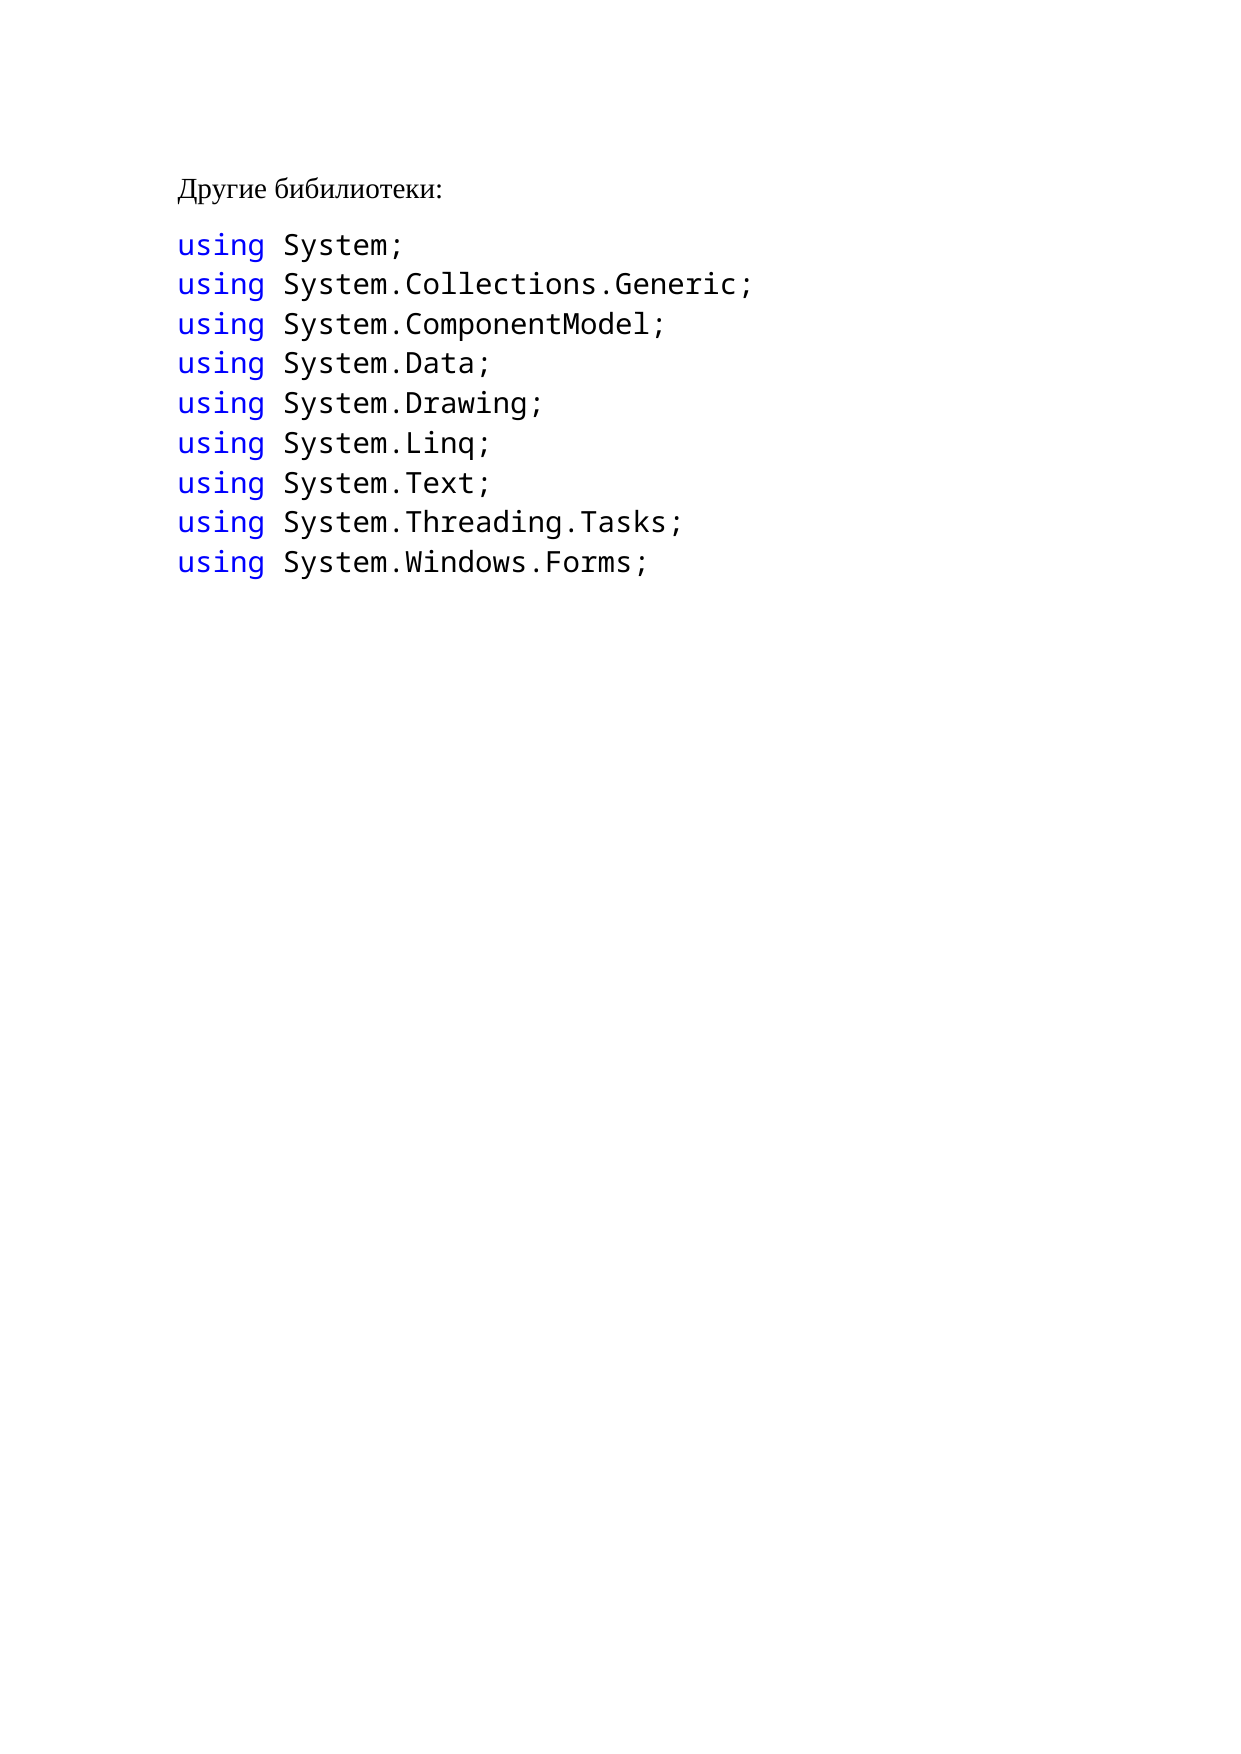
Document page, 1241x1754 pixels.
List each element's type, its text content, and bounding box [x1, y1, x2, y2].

text using System.Data; [177, 343, 1152, 382]
text using System; [177, 224, 1152, 263]
text using System.Drawing; [177, 382, 1152, 422]
text using System.Text; [177, 462, 1152, 502]
text using System.ComponentModel; [177, 303, 1152, 343]
text using System.Windows.Forms; [177, 541, 1152, 581]
text Другие бибилиотеки: [177, 171, 1152, 204]
text using System.Threading.Tasks; [177, 502, 1152, 541]
text using System.Linq; [177, 422, 1152, 462]
text using System.Collections.Generic; [177, 263, 1152, 303]
